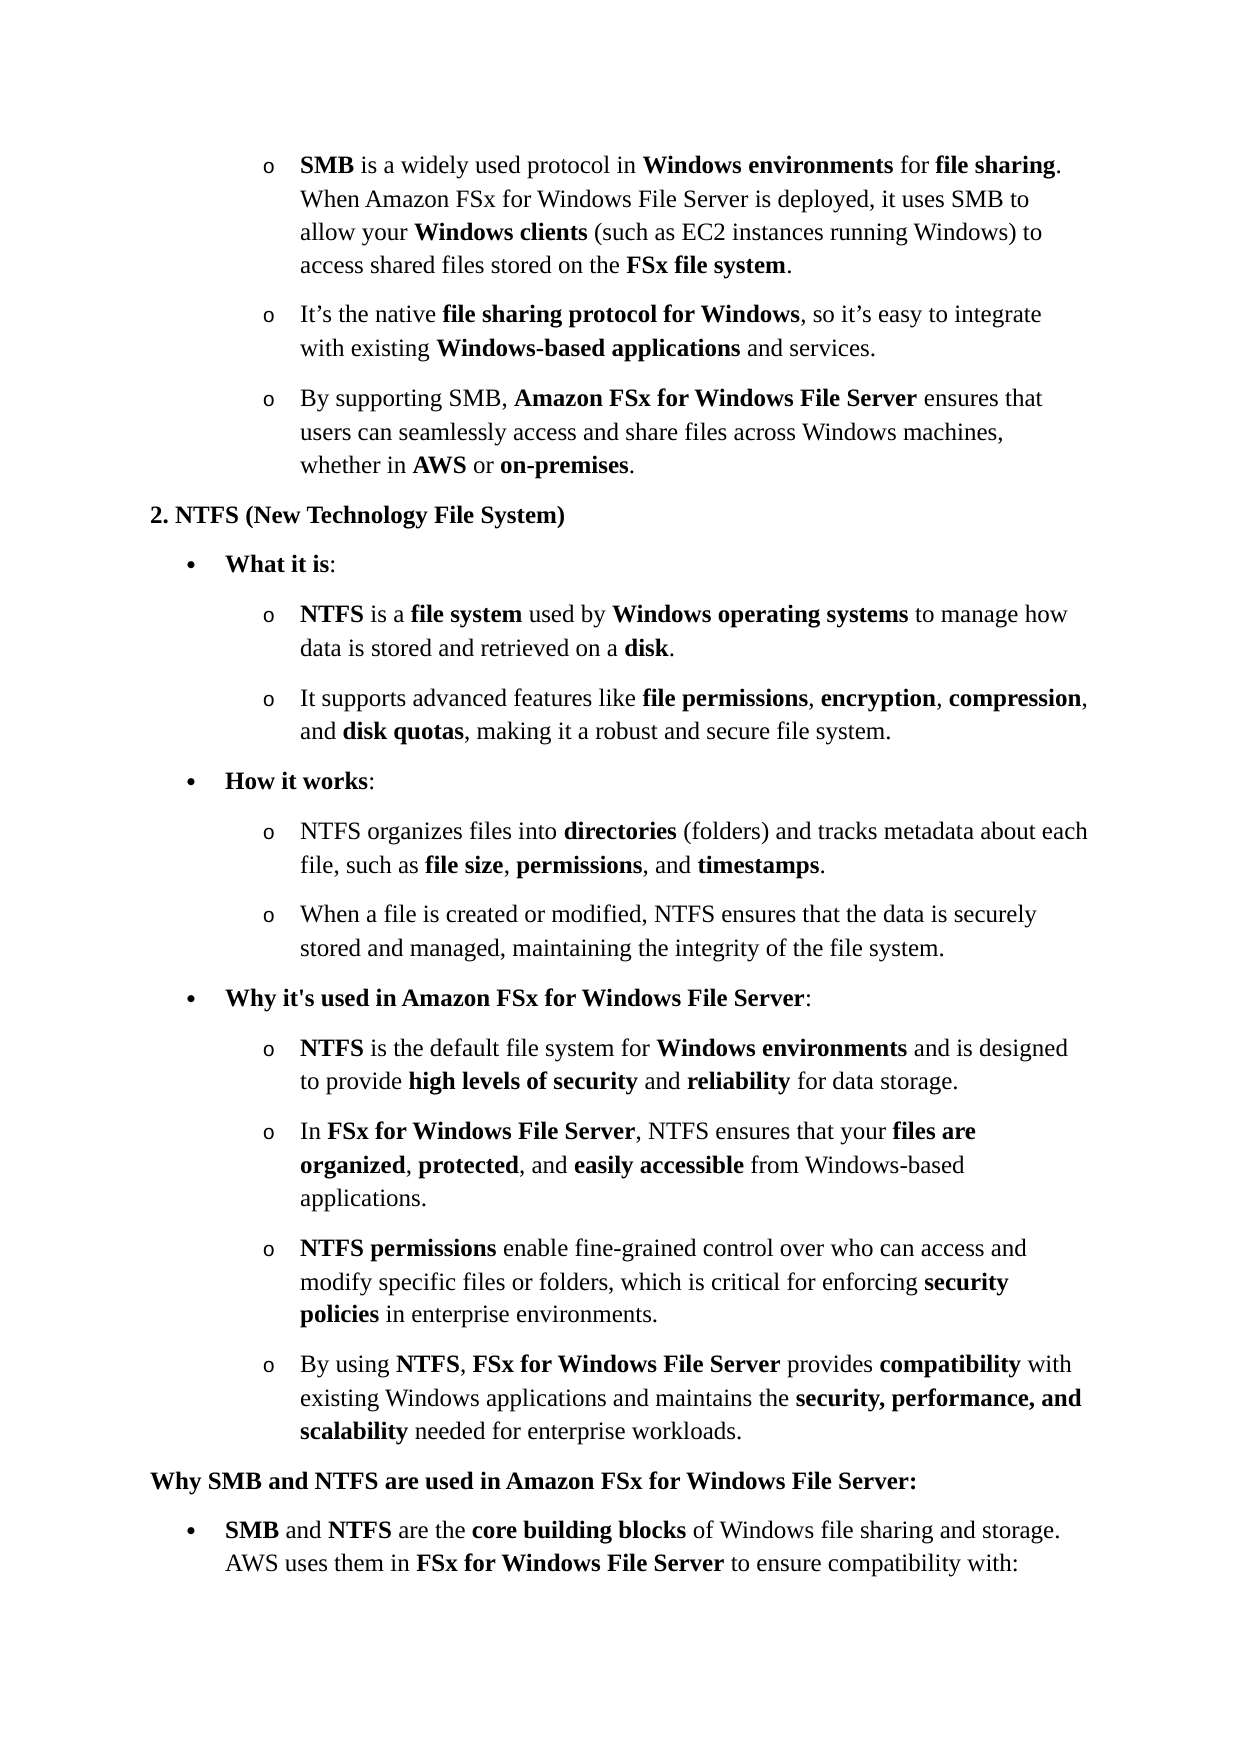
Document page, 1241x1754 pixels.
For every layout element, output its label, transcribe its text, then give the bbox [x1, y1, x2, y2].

list NTFS organizes files into directories (folders) and tracks metadata about each file, such as file size, permissions, and timestamps. [262, 816, 1090, 878]
list NTFS is a file system used by Windows operating systems to manage how data is stored and retrieved on a disk. [262, 599, 1090, 662]
list When a file is created or modified, NTFS ensures that the data is securely stored and managed, maintaining the integrity of the file system. [262, 899, 1090, 962]
list Why it's used in Amazon FSx for Windows File Server: [187, 983, 1090, 1012]
text Why SMB and NTFS are used in Amazon FSx for Windows File Server: [150, 1466, 1090, 1494]
list In FSx for Windows File Server, NTFS ensures that your files are organized, protected, and easily accessible from Windows-based applications. [262, 1116, 1090, 1212]
list SMB and NTFS are the core building blocks of Windows file sharing and storage. AWS uses them in FSx for Windows File Server to ensure compatibility with: [187, 1516, 1090, 1577]
list It supports advanced features like file permissions, encryption, compression, and disk quotas, making it a robust and secure file system. [262, 683, 1090, 745]
list By using NTFS, FSx for Windows File Server provides compatibility with existing Windows applications and maintains the security, performance, and scalability needed for enterprise workloads. [262, 1349, 1090, 1445]
text 2. NTFS (New Technology File System) [150, 500, 1090, 528]
list NTFS is the default file system for Windows environments and is designed to provide high levels of security and reliability for data storage. [262, 1033, 1090, 1095]
list What it is: [187, 549, 1090, 578]
list By supporting SMB, Amazon FSx for Windows File Server ensures that users can seamlessly access and share files across Windows machines, whether in AWS or on-premises. [262, 383, 1090, 479]
list NTFS permissions enable fine-grained control over who can access and modify specific files or folders, which is critical for enforcing security policies in enterprise environments. [262, 1233, 1090, 1328]
list It’s the native file sharing protocol for Windows, so it’s easy to integrate with existing Windows-based applications and services. [262, 299, 1090, 362]
list How it works: [187, 766, 1090, 795]
list SMB is a widely used protocol in Windows environments for file sharing. When Amazon FSx for Windows File Server is deployed, it uses SMB to allow your Windows clients (such as EC2 instances running Windows) to access shared files stored on the FSx file system. [262, 150, 1090, 279]
